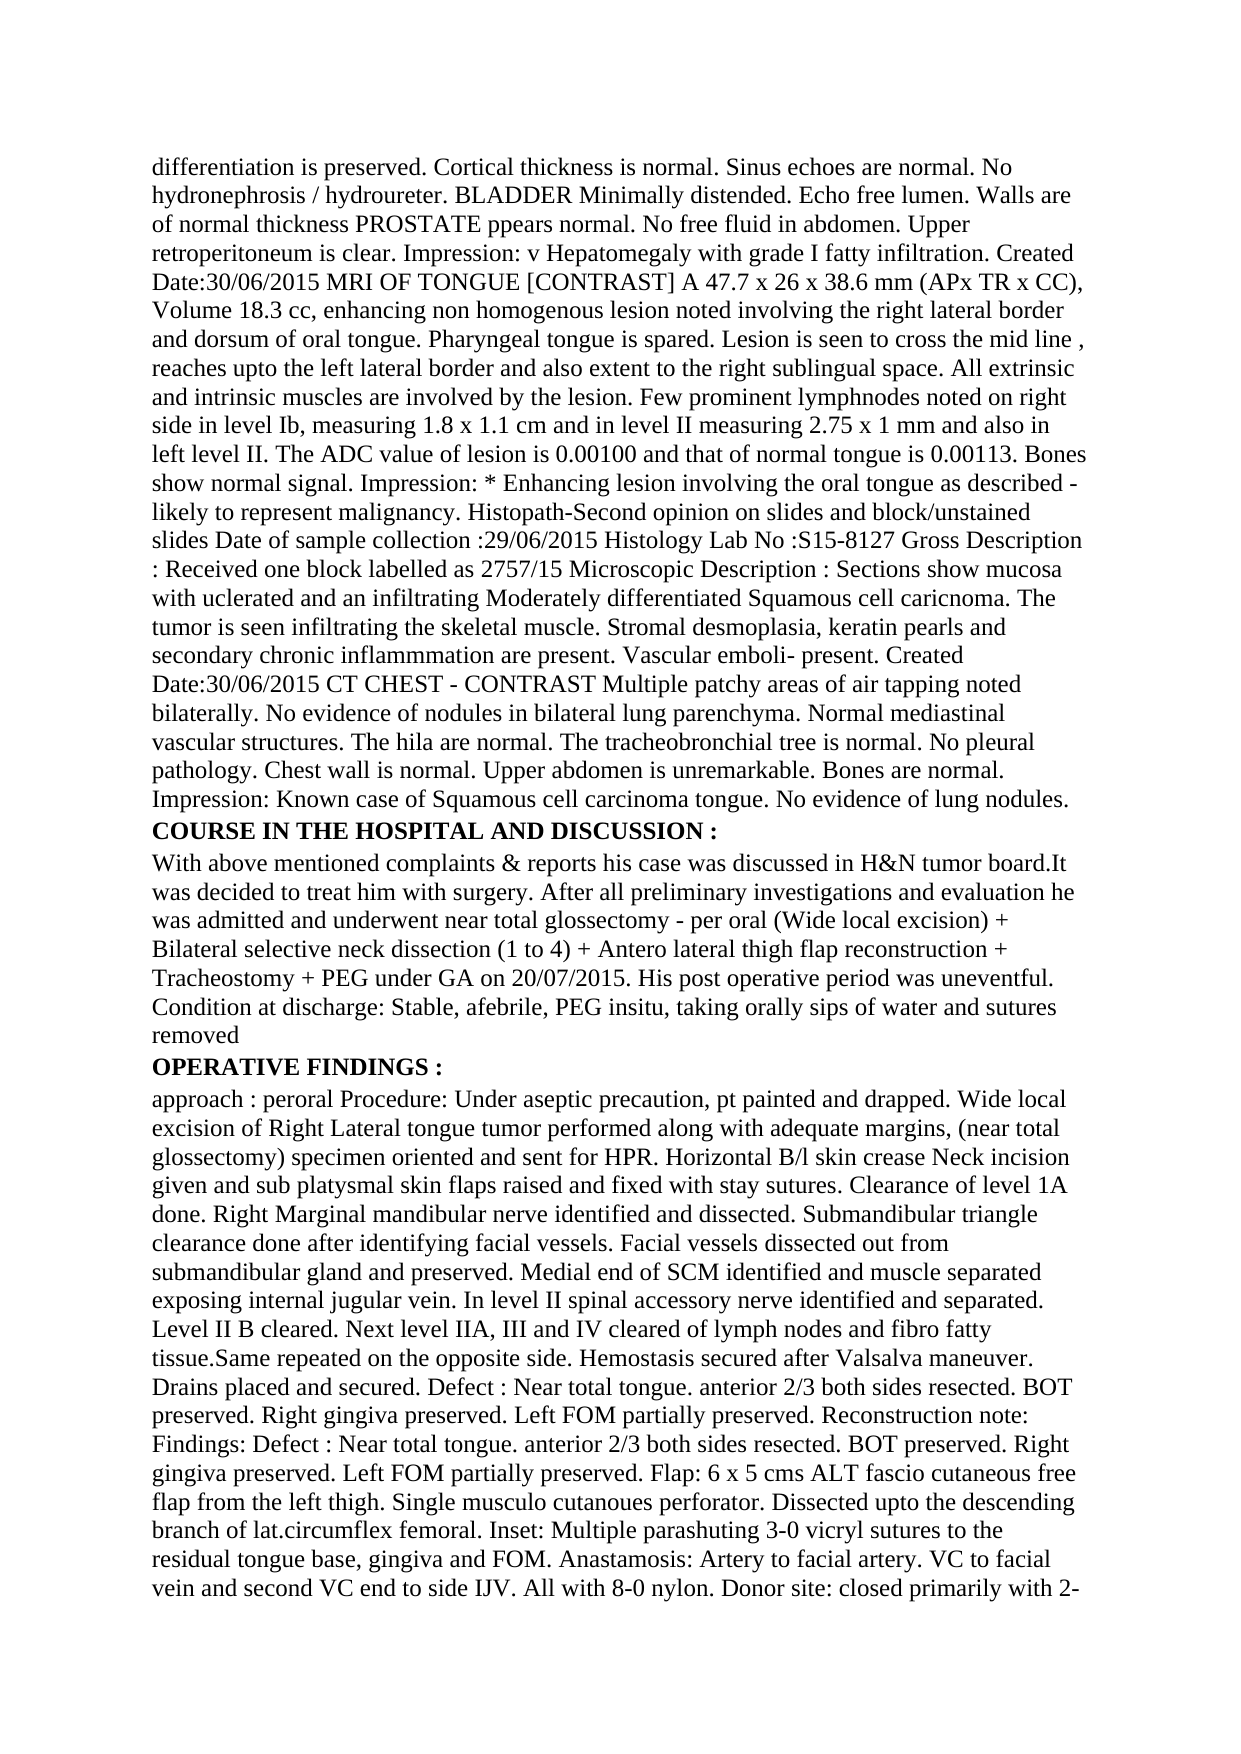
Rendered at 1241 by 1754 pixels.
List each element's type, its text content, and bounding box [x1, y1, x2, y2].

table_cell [150, 150, 1090, 814]
table_header COURSE IN THE HOSPITAL AND DISCUSSION : [150, 814, 1090, 846]
table_header OPERATIVE FINDINGS : [150, 1051, 1090, 1082]
table_cell With above mentioned complaints & reports his case was discussed in H&N tumor board.It was decided to treat him with surgery. After all preliminary investigations and evaluation he was admitted and underwent near total glossectomy - per oral (Wide local excision) + Bilateral selective neck dissection (1 to 4) + Antero lateral thigh flap reconstruction + Tracheostomy + PEG under GA on 20/07/2015. His post operative period was uneventful. Condition at discharge: Stable, afebrile, PEG insitu, taking orally sips of water and sutures removed [150, 846, 1090, 1051]
